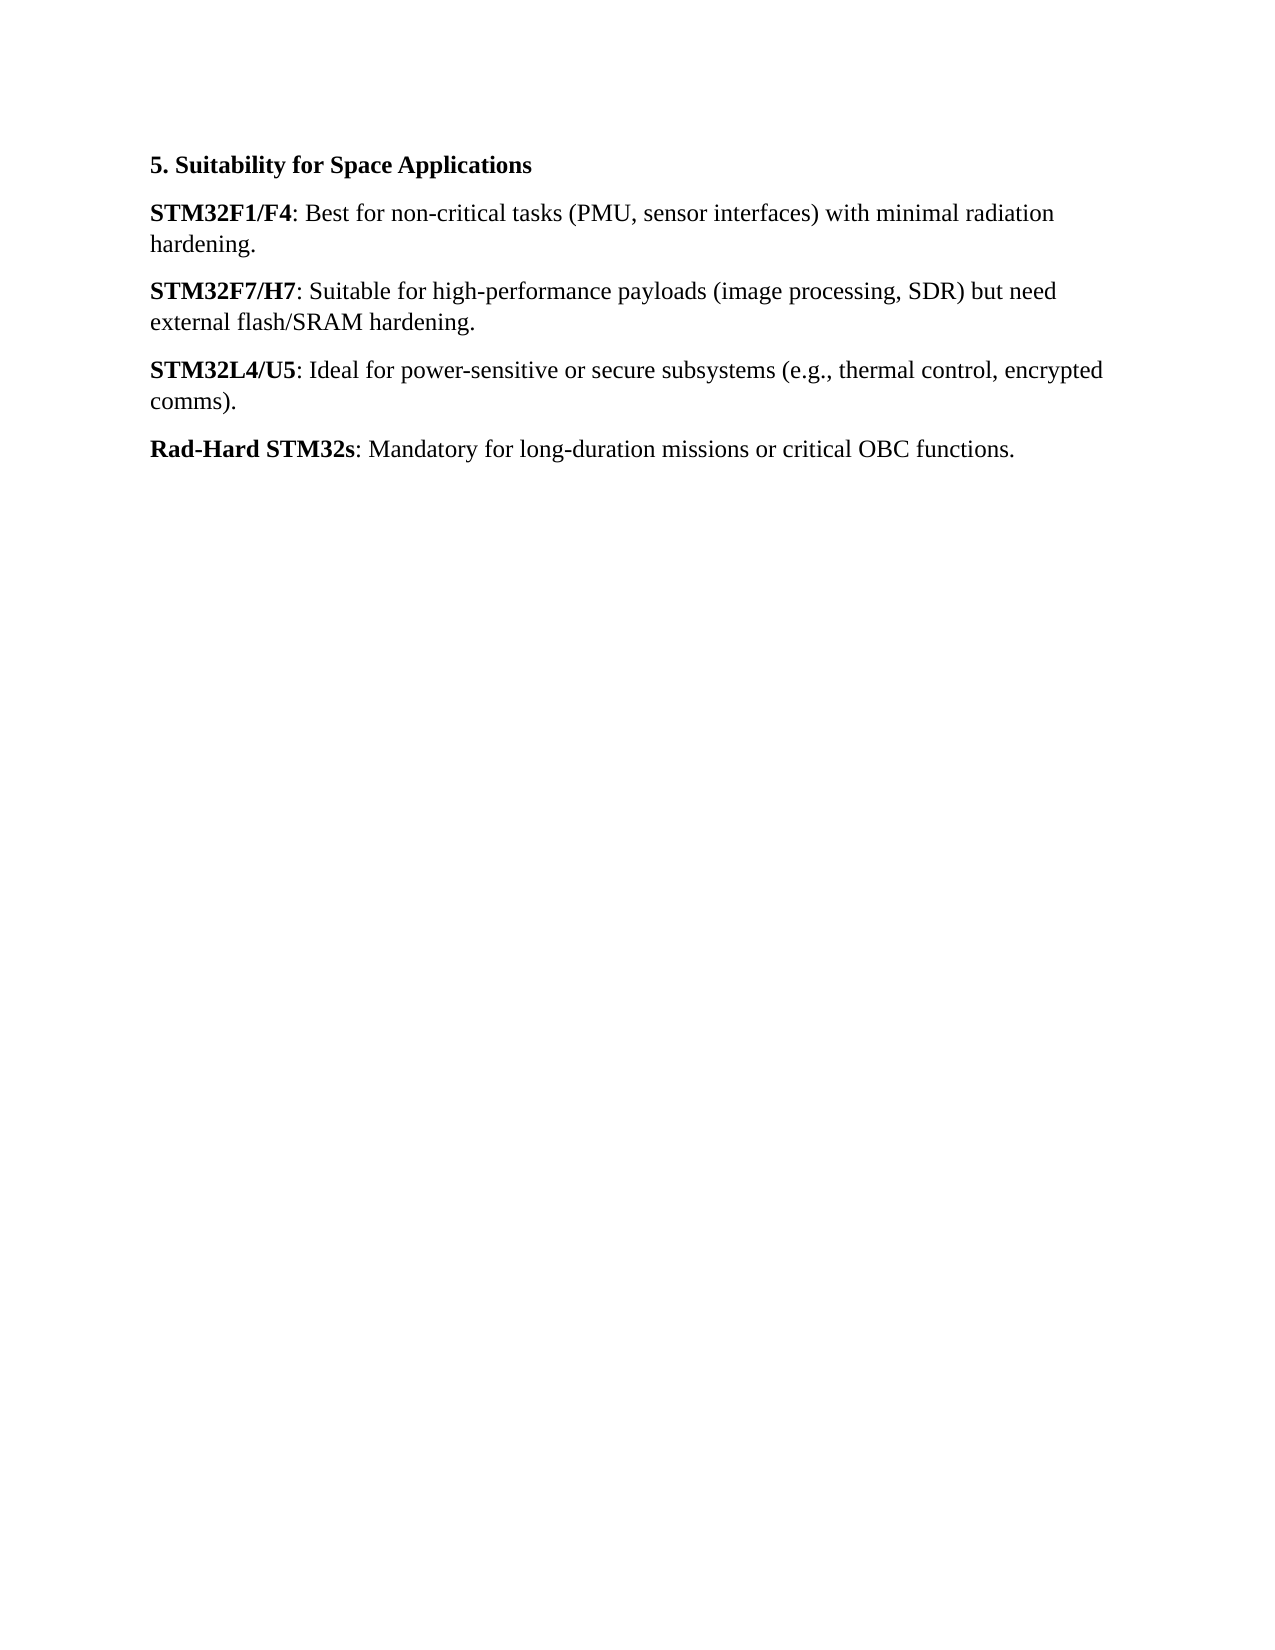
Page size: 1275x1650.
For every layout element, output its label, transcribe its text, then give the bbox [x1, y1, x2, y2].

text STM32F1/F4: Best for non-critical tasks (PMU, sensor interfaces) with minimal radiation hardening. [150, 198, 1125, 257]
text STM32F7/H7: Suitable for high-performance payloads (image processing, SDR) but need external flash/SRAM hardening. [150, 276, 1125, 336]
text 5. Suitability for Space Applications [150, 150, 1125, 179]
text STM32L4/U5: Ideal for power-sensitive or secure subsystems (e.g., thermal control, encrypted comms). [150, 355, 1125, 415]
text Rad-Hard STM32s: Mandatory for long-duration missions or critical OBC functions. [150, 434, 1125, 463]
